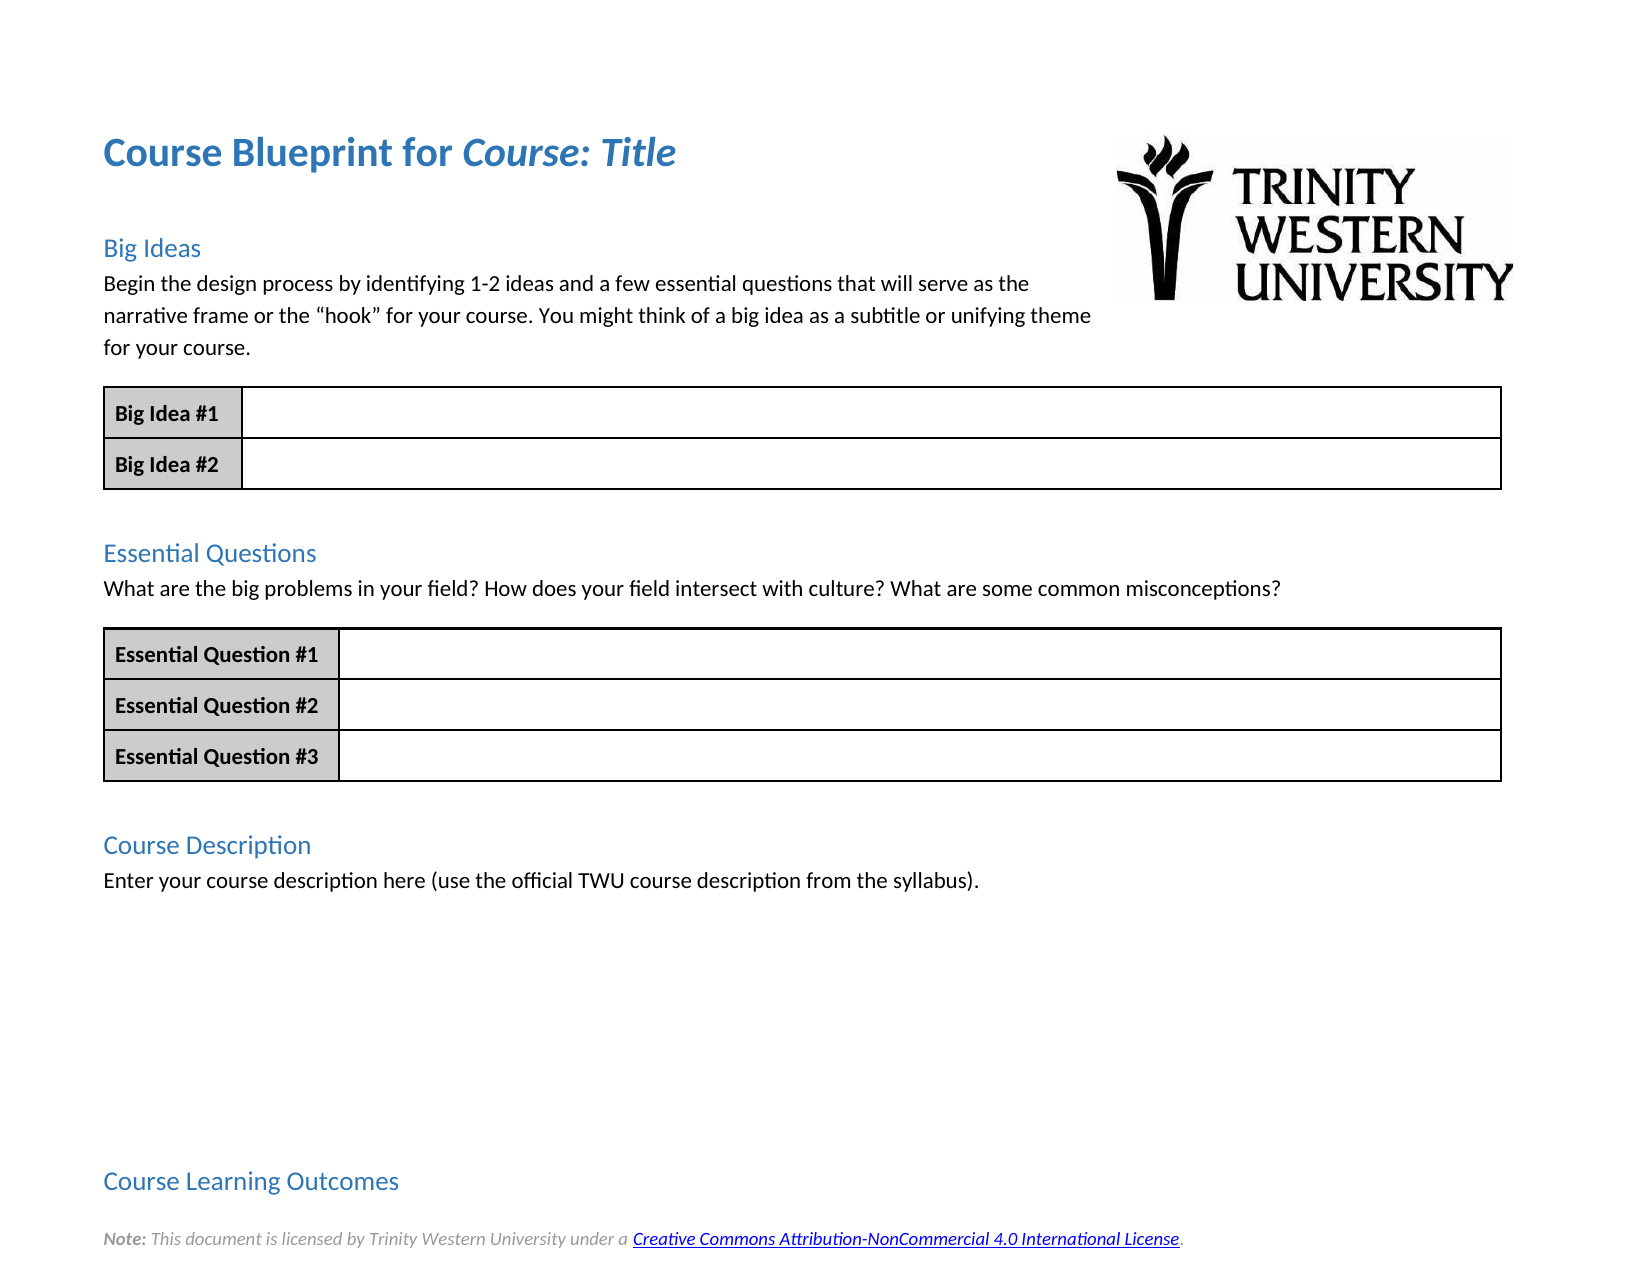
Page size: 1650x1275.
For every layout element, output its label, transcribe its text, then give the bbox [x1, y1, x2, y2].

table_cell Big Idea #2 [105, 439, 241, 488]
text What are the big problems in your field? How does your field intersect with culture? What are some common misconceptions? [103, 574, 1514, 602]
table_header Big Idea #1 [105, 388, 241, 437]
text Enter your course description here (use the official TWU course description from the syllabus). [103, 866, 1514, 927]
table_header [243, 388, 1500, 437]
table_cell [340, 680, 1500, 729]
subtitle Course Description [103, 828, 1514, 862]
picture [1116, 135, 1514, 301]
subtitle Course Learning Outcomes [103, 1164, 1514, 1197]
table_cell Essential Question #2 [105, 680, 338, 729]
table_cell [340, 731, 1500, 780]
table_cell Essential Question #3 [105, 731, 338, 780]
subtitle Course Blueprint for Course: Title [103, 126, 1497, 177]
table_header [340, 630, 1500, 678]
subtitle Essential Questions [103, 536, 1514, 569]
text Begin the design process by identifying 1-2 ideas and a few essential questions that will serve as the narrative frame or the “hook” for your course. You might think of a big idea as a subtitle or unifying theme for your course. [103, 269, 1514, 361]
table_header Essential Question #1 [105, 630, 338, 678]
subtitle Big Ideas [103, 231, 1116, 264]
table_cell [243, 439, 1500, 488]
